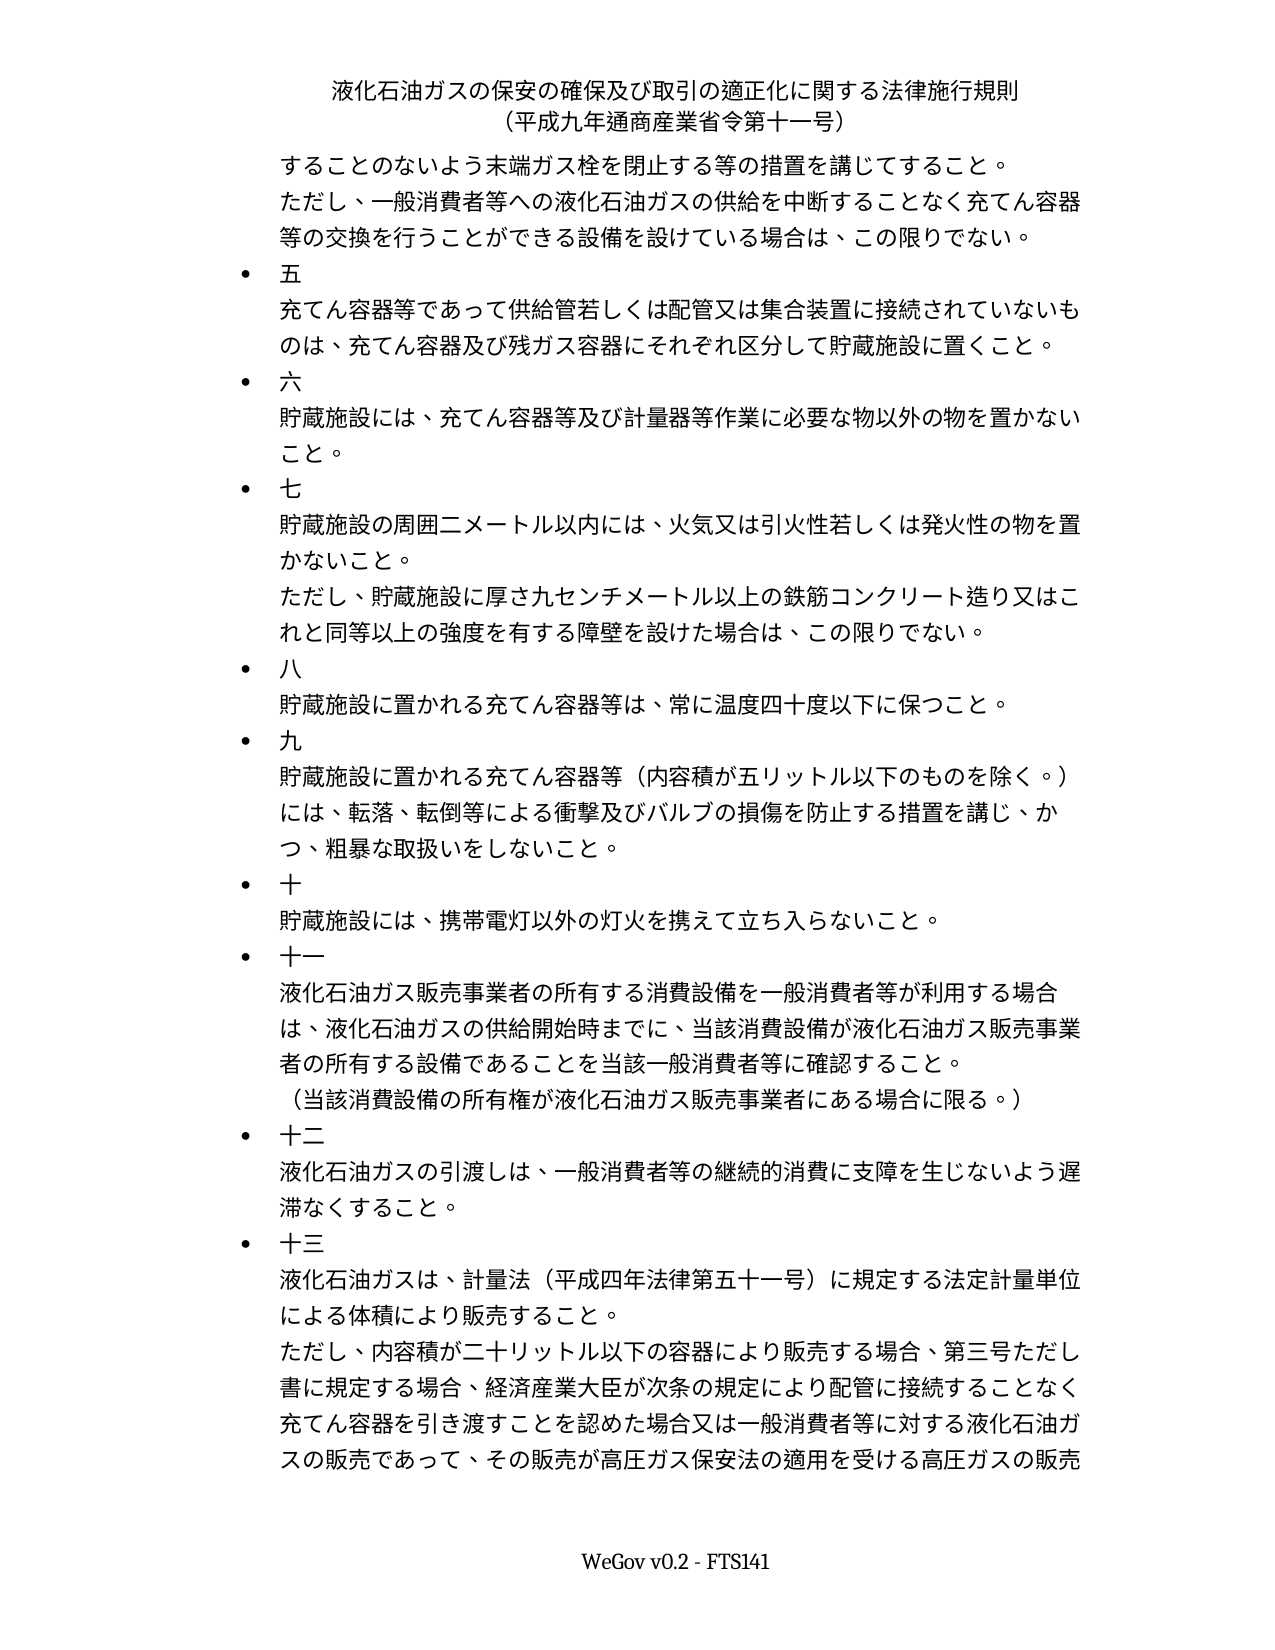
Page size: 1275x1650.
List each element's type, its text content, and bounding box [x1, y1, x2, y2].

list 十一 液化石油ガス販売事業者の所有する消費設備を一般消費者等が利用する場合は、液化石油ガスの供給開始時までに、当該消費設備が液化石油ガス販売事業者の所有する設備であることを当該一般消費者等に確認すること。 （当該消費設備の所有権が液化石油ガス販売事業者にある場合に限る。） [242, 941, 1087, 1116]
list 七 貯蔵施設の周囲二メートル以内には、火気又は引火性若しくは発火性の物を置かないこと。 ただし、貯蔵施設に厚さ九センチメートル以上の鉄筋コンクリート造り又はこれと同等以上の強度を有する障壁を設けた場合は、この限りでない。 [242, 473, 1087, 648]
list 十二 液化石油ガスの引渡しは、一般消費者等の継続的消費に支障を生じないよう遅滞なくすること。 [242, 1120, 1087, 1223]
list 十 貯蔵施設には、携帯電灯以外の灯火を携えて立ち入らないこと。 [242, 869, 1087, 936]
list 五 充てん容器等であって供給管若しくは配管又は集合装置に接続されていないものは、充てん容器及び残ガス容器にそれぞれ区分して貯蔵施設に置くこと。 [242, 258, 1087, 361]
list 八 貯蔵施設に置かれる充てん容器等は、常に温度四十度以下に保つこと。 [242, 653, 1087, 720]
list 六 貯蔵施設には、充てん容器等及び計量器等作業に必要な物以外の物を置かないこと。 [242, 366, 1087, 469]
list 九 貯蔵施設に置かれる充てん容器等（内容積が五リットル以下のものを除く。）には、転落、転倒等による衝撃及びバルブの損傷を防止する措置を講じ、かつ、粗暴な取扱いをしないこと。 [242, 725, 1087, 864]
